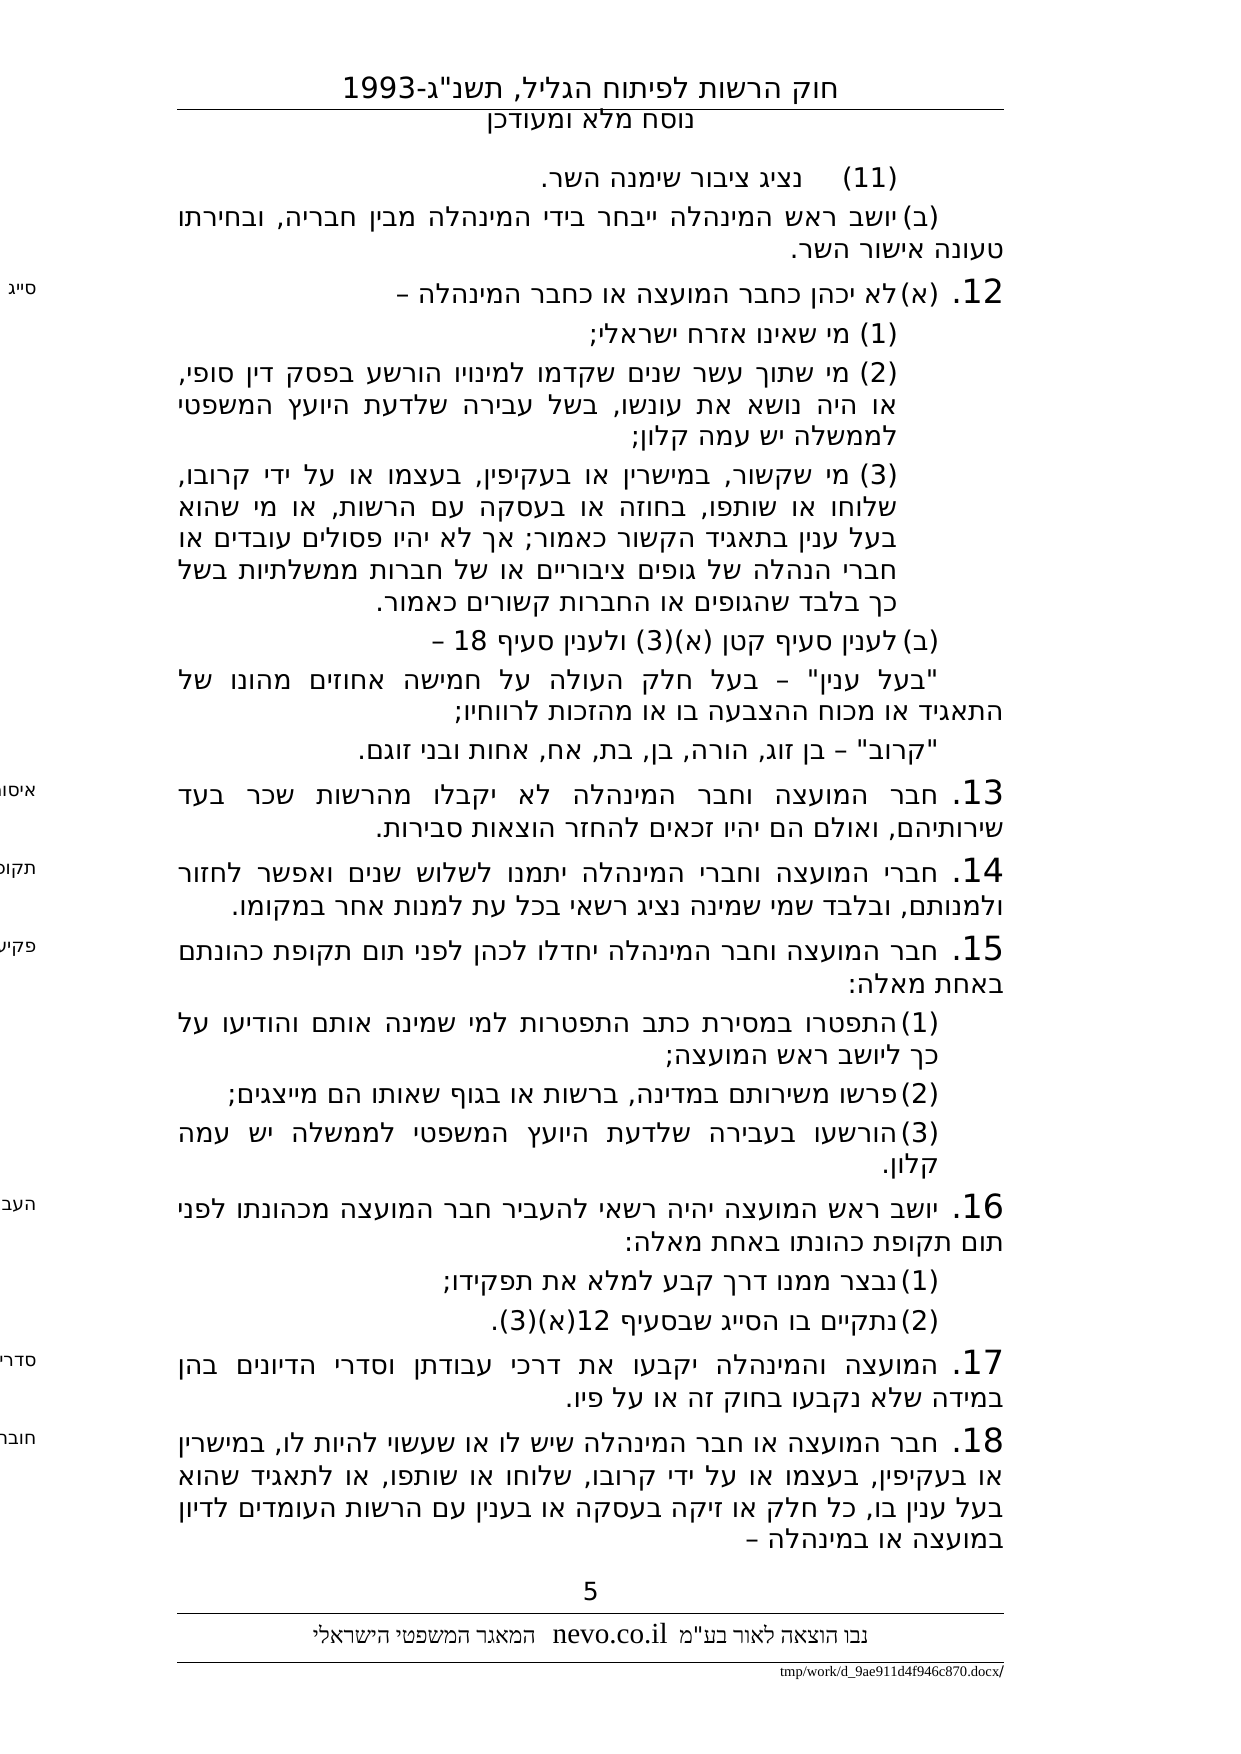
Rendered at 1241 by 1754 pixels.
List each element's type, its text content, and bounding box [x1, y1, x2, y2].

text (ב) לענין סעיף קטן (א)(3) ולענין סעיף 18 – [177, 625, 1004, 657]
text (2) פרשו משירותם במדינה, ברשות או בגוף שאותו הם מייצגים; [177, 1078, 939, 1110]
text "קרוב" – בן זוג, הורה, בן, בת, אח, אחות ובני זוגם. [177, 735, 1004, 766]
text 12. (א) לא יכהן כחבר המועצה או כחבר המינהלה – [177, 272, 1004, 311]
text 16. יושב ראש המועצה יהיה רשאי להעביר חבר המועצה מכהונתו לפני תום תקופת כהונתו באחת מאלה: [177, 1188, 1004, 1258]
text (3) מי שקשור, במישרין או בעקיפין, בעצמו או על ידי קרובו, שלוחו או שותפו, בחוזה או בעסקה עם הרשות, או מי שהוא בעל ענין בתאגיד הקשור כאמור; אך לא יהיו פסולים עובדים או חברי הנהלה של גופים ציבוריים או של חברות ממשלתיות בשל כך בלבד שהגופים או החברות קשורים כאמור. [177, 460, 898, 617]
text (2) נתקיים בו הסייג שבסעיף 12(א)(3). [177, 1305, 939, 1336]
text (1) נבצר ממנו דרך קבע למלא את תפקידו; [177, 1266, 939, 1297]
text (ב) יושב ראש המינהלה ייבחר בידי המינהלה מבין חבריה, ובחירתו טעונה אישור השר. [177, 201, 1004, 264]
text (1) התפטרו במסירת כתב התפטרות למי שמינה אותם והודיעו על כך ליושב ראש המועצה; [177, 1007, 939, 1071]
text 17. המועצה והמינהלה יקבעו את דרכי עבודתן וסדרי הדיונים בהן במידה שלא נקבעו בחוק זה או על פיו. [177, 1344, 1004, 1414]
text 13. חבר המועצה וחבר המינהלה לא יקבלו מהרשות שכר בעד שירותיהם, ואולם הם יהיו זכאים להחזר הוצאות סבירות. [177, 774, 1004, 844]
text (3) הורשעו בעבירה שלדעת היועץ המשפטי לממשלה יש עמה קלון. [177, 1117, 939, 1180]
text 14. חברי המועצה וחברי המינהלה יתמנו לשלוש שנים ואפשר לחזור ולמנותם, ובלבד שמי שמינה נציג רשאי בכל עת למנות אחר במקומו. [177, 852, 1004, 922]
text (2) מי שתוך עשר שנים שקדמו למינויו הורשע בפסק דין סופי, או היה נושא את עונשו, בשל עבירה שלדעת היועץ המשפטי לממשלה יש עמה קלון; [177, 357, 898, 452]
text 15. חבר המועצה וחבר המינהלה יחדלו לכהן לפני תום תקופת כהונתם באחת מאלה: [177, 929, 1004, 1000]
text (1) מי שאינו אזרח ישראלי; [177, 318, 898, 350]
text "בעל ענין" – בעל חלק העולה על חמישה אחוזים מהונו של התאגיד או מכוח ההצבעה בו או מהזכות לרווחיו; [177, 664, 1004, 727]
text 18. חבר המועצה או חבר המינהלה שיש לו או שעשוי להיות לו, במישרין או בעקיפין, בעצמו או על ידי קרובו, שלוחו או שותפו, או לתאגיד שהוא בעל ענין בו, כל חלק או זיקה בעסקה או בענין עם הרשות העומדים לדיון במועצה או במינהלה – [177, 1422, 1004, 1555]
text (11) נציג ציבור שימנה השר. [177, 162, 898, 194]
